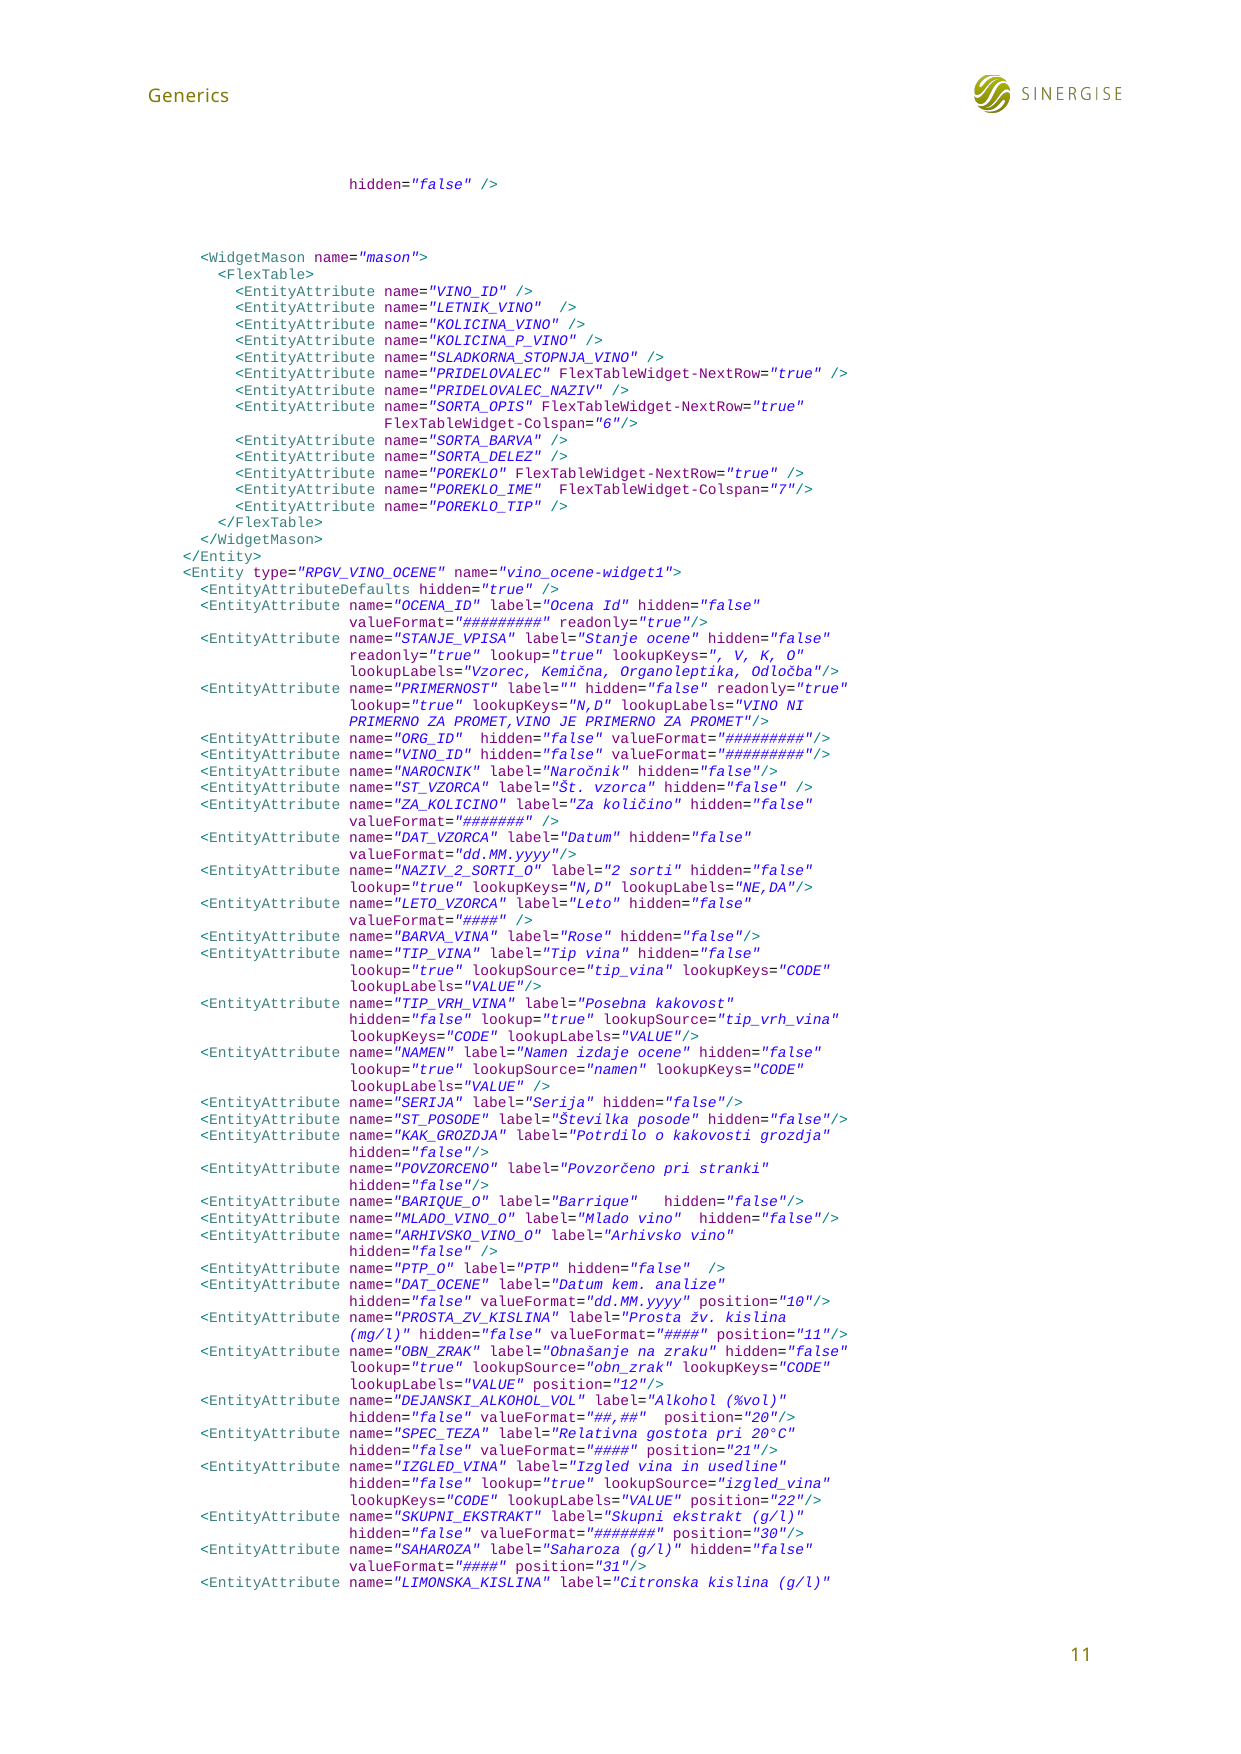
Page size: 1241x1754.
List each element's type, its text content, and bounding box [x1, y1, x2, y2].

text <EntityAttribute name="LETO_VZORCA" label="Leto" hidden="false" [148, 897, 856, 913]
text readonly="true" lookup="true" lookupKeys=", V, K, O" [148, 648, 856, 665]
text hidden="false" valueFormat="####" position="21"/> [148, 1443, 856, 1460]
text <FlexTable> [148, 267, 856, 284]
text <EntityAttribute name="POVZORCENO" label="Povzorčeno pri stranki" [148, 1162, 856, 1178]
text <EntityAttribute name="SERIJA" label="Serija" hidden="false"/> [148, 1095, 856, 1112]
text <EntityAttribute name="KOLICINA_P_VINO" /> [148, 333, 856, 350]
text <EntityAttribute name="ST_VZORCA" label="Št. vzorca" hidden="false" /> [148, 781, 856, 797]
text <EntityAttribute name="SLADKORNA_STOPNJA_VINO" /> [148, 350, 856, 367]
picture [974, 75, 1122, 113]
text <EntityAttribute name="NAMEN" label="Namen izdaje ocene" hidden="false" [148, 1046, 856, 1062]
text <EntityAttribute name="NAZIV_2_SORTI_O" label="2 sorti" hidden="false" [148, 863, 856, 880]
text <EntityAttribute name="BARVA_VINA" label="Rose" hidden="false"/> [148, 930, 856, 946]
text lookup="true" lookupSource="tip_vina" lookupKeys="CODE" [148, 963, 856, 979]
text hidden="false"/> [148, 1178, 856, 1195]
text <EntityAttribute name="STANJE_VPISA" label="Stanje ocene" hidden="false" [148, 632, 856, 648]
text <EntityAttribute name="DAT_OCENE" label="Datum kem. analize" [148, 1277, 856, 1294]
text <EntityAttribute name="PROSTA_ZV_KISLINA" label="Prosta žv. kislina [148, 1311, 856, 1327]
text lookup="true" lookupKeys="N,D" lookupLabels="VINO NI [148, 698, 856, 714]
text hidden="false" /> [148, 177, 856, 194]
text hidden="false" valueFormat="dd.MM.yyyy" position="10"/> [148, 1294, 856, 1311]
text <EntityAttribute name="SORTA_OPIS" FlexTableWidget-NextRow="true" [148, 400, 856, 416]
text <EntityAttribute name="PRIDELOVALEC" FlexTableWidget-NextRow="true" /> [148, 367, 856, 383]
text <EntityAttribute name="MLADO_VINO_O" label="Mlado vino" hidden="false"/> [148, 1211, 856, 1228]
text <WidgetMason name="mason"> [148, 251, 856, 267]
text <EntityAttribute name="SORTA_DELEZ" /> [148, 449, 856, 466]
text <EntityAttribute name="SKUPNI_EKSTRAKT" label="Skupni ekstrakt (g/l)" [148, 1509, 856, 1526]
text lookupLabels="Vzorec, Kemična, Organoleptika, Odločba"/> [148, 665, 856, 681]
text hidden="false" valueFormat="##,##" position="20"/> [148, 1410, 856, 1427]
text lookupLabels="VALUE" position="12"/> [148, 1377, 856, 1393]
text <EntityAttribute name="DEJANSKI_ALKOHOL_VOL" label="Alkohol (%vol)" [148, 1393, 856, 1410]
text </FlexTable> [148, 516, 856, 532]
text hidden="false" lookup="true" lookupSource="tip_vrh_vina" [148, 1012, 856, 1029]
text <EntityAttribute name="ST_POSODE" label="Številka posode" hidden="false"/> [148, 1112, 856, 1128]
text valueFormat="#######" /> [148, 814, 856, 830]
text lookup="true" lookupSource="namen" lookupKeys="CODE" [148, 1062, 856, 1079]
text lookupKeys="CODE" lookupLabels="VALUE"/> [148, 1029, 856, 1046]
text <EntityAttribute name="OBN_ZRAK" label="Obnašanje na zraku" hidden="false" [148, 1344, 856, 1360]
text lookupLabels="VALUE" /> [148, 1079, 856, 1095]
text <EntityAttribute name="DAT_VZORCA" label="Datum" hidden="false" [148, 830, 856, 847]
text lookupLabels="VALUE"/> [148, 979, 856, 996]
text </WidgetMason> [148, 532, 856, 549]
text <EntityAttribute name="OCENA_ID" label="Ocena Id" hidden="false" [148, 598, 856, 615]
text <EntityAttribute name="TIP_VRH_VINA" label="Posebna kakovost" [148, 996, 856, 1012]
text <EntityAttribute name="ARHIVSKO_VINO_O" label="Arhivsko vino" [148, 1228, 856, 1244]
text <EntityAttribute name="KAK_GROZDJA" label="Potrdilo o kakovosti grozdja" [148, 1128, 856, 1145]
text <EntityAttribute name="PTP_O" label="PTP" hidden="false" /> [148, 1261, 856, 1277]
text <EntityAttribute name="SAHAROZA" label="Saharoza (g/l)" hidden="false" [148, 1542, 856, 1559]
text <Entity type="RPGV_VINO_OCENE" name="vino_ocene-widget1"> [148, 565, 856, 582]
text <EntityAttribute name="POREKLO_TIP" /> [148, 499, 856, 516]
text hidden="false" /> [148, 1244, 856, 1261]
text <EntityAttributeDefaults hidden="true" /> [148, 582, 856, 598]
text valueFormat="dd.MM.yyyy"/> [148, 847, 856, 863]
text hidden="false"/> [148, 1145, 856, 1162]
text <EntityAttribute name="SPEC_TEZA" label="Relativna gostota pri 20°C" [148, 1427, 856, 1443]
text <EntityAttribute name="PRIDELOVALEC_NAZIV" /> [148, 383, 856, 400]
text <EntityAttribute name="NAROCNIK" label="Naročnik" hidden="false"/> [148, 764, 856, 781]
text hidden="false" lookup="true" lookupSource="izgled_vina" [148, 1476, 856, 1493]
text valueFormat="####" /> [148, 913, 856, 930]
text valueFormat="#########" readonly="true"/> [148, 615, 856, 632]
text <EntityAttribute name="ZA_KOLICINO" label="Za količino" hidden="false" [148, 797, 856, 814]
text <EntityAttribute name="PRIMERNOST" label="" hidden="false" readonly="true" [148, 681, 856, 698]
text <EntityAttribute name="SORTA_BARVA" /> [148, 433, 856, 449]
text <EntityAttribute name="ORG_ID" hidden="false" valueFormat="#########"/> [148, 731, 856, 747]
text <EntityAttribute name="KOLICINA_VINO" /> [148, 317, 856, 333]
text <EntityAttribute name="LIMONSKA_KISLINA" label="Citronska kislina (g/l)" [148, 1576, 856, 1592]
text </Entity> [148, 549, 856, 565]
text <EntityAttribute name="LETNIK_VINO" /> [148, 300, 856, 317]
text <EntityAttribute name="BARIQUE_O" label="Barrique" hidden="false"/> [148, 1195, 856, 1211]
text <EntityAttribute name="VINO_ID" /> [148, 284, 856, 300]
text FlexTableWidget-Colspan="6"/> [148, 416, 856, 433]
text <EntityAttribute name="IZGLED_VINA" label="Izgled vina in usedline" [148, 1460, 856, 1476]
text (mg/l)" hidden="false" valueFormat="####" position="11"/> [148, 1327, 856, 1344]
text valueFormat="####" position="31"/> [148, 1559, 856, 1576]
text lookup="true" lookupKeys="N,D" lookupLabels="NE,DA"/> [148, 880, 856, 897]
text <EntityAttribute name="POREKLO_IME" FlexTableWidget-Colspan="7"/> [148, 482, 856, 499]
text <EntityAttribute name="VINO_ID" hidden="false" valueFormat="#########"/> [148, 747, 856, 764]
text <EntityAttribute name="TIP_VINA" label="Tip vina" hidden="false" [148, 946, 856, 963]
text <EntityAttribute name="POREKLO" FlexTableWidget-NextRow="true" /> [148, 466, 856, 482]
text lookup="true" lookupSource="obn_zrak" lookupKeys="CODE" [148, 1360, 856, 1377]
text PRIMERNO ZA PROMET,VINO JE PRIMERNO ZA PROMET"/> [148, 714, 856, 731]
text hidden="false" valueFormat="#######" position="30"/> [148, 1526, 856, 1542]
text lookupKeys="CODE" lookupLabels="VALUE" position="22"/> [148, 1493, 856, 1509]
